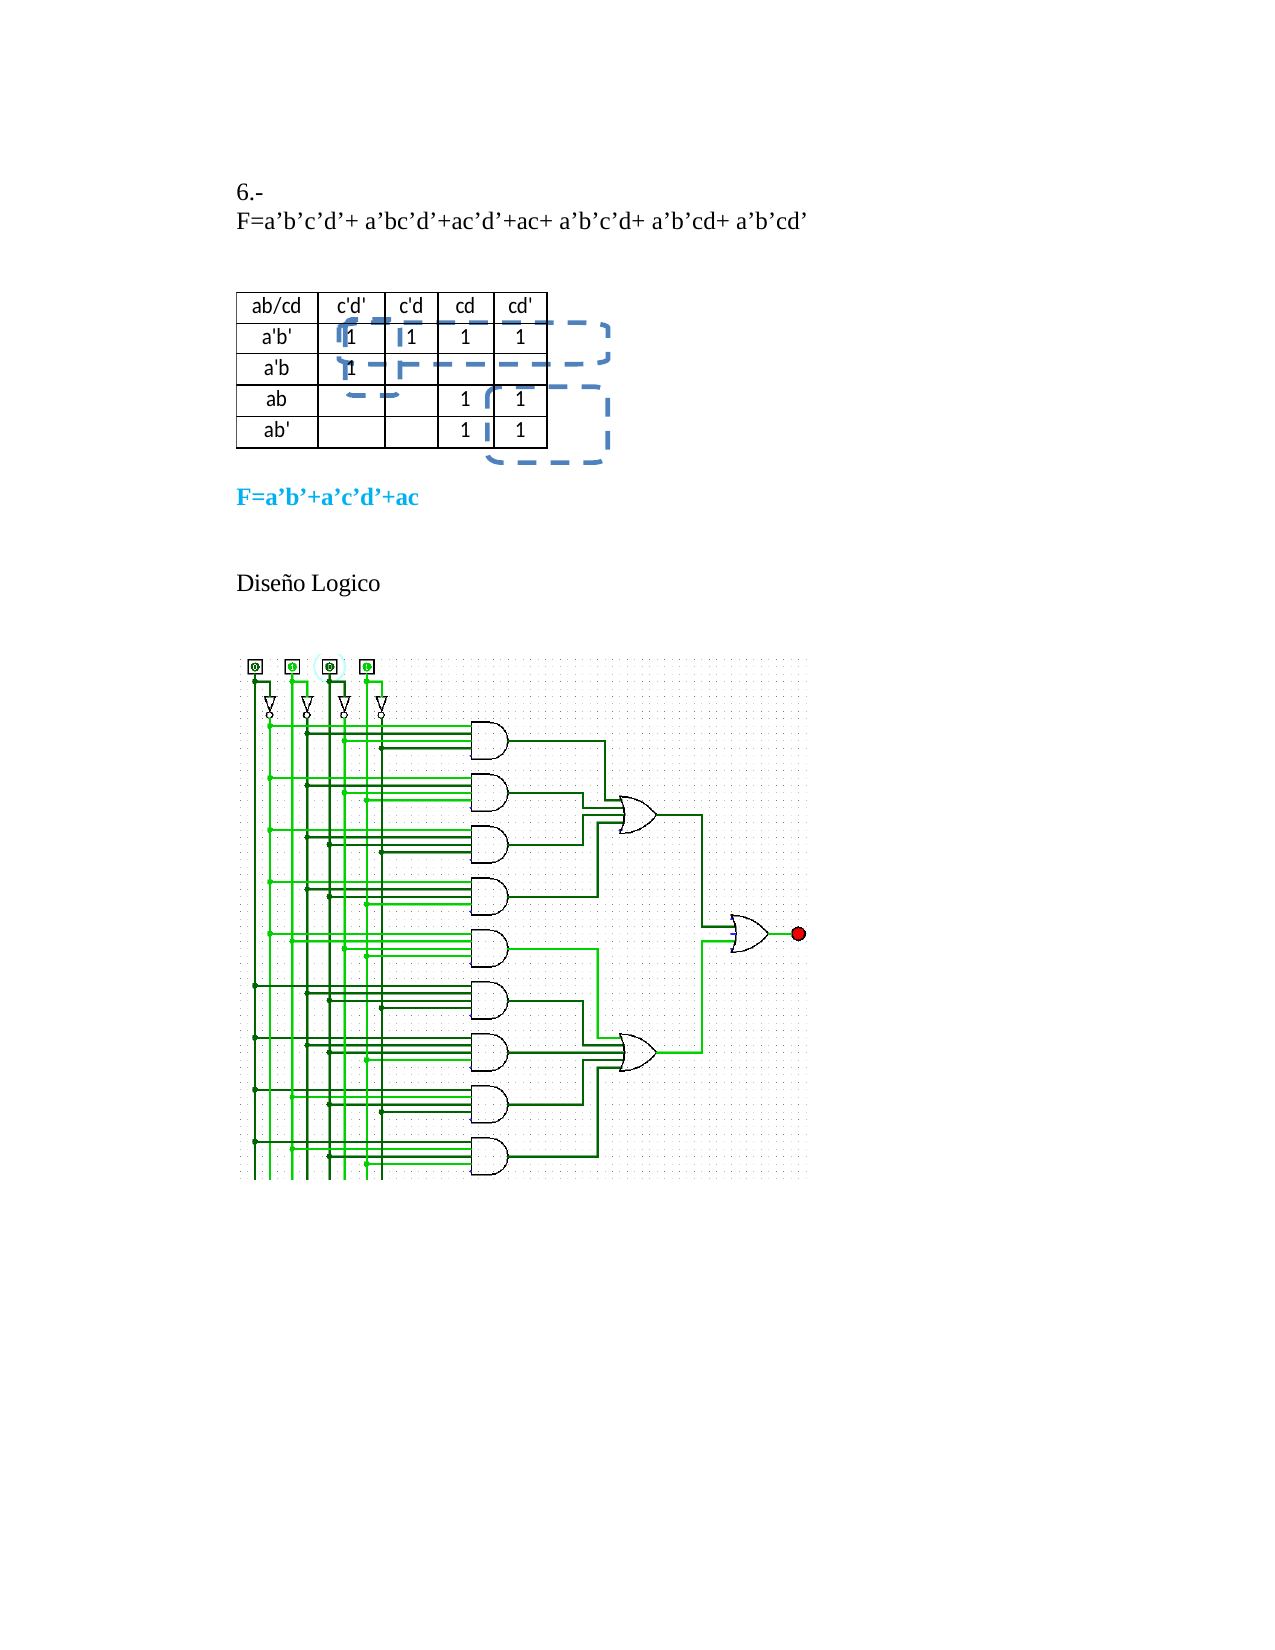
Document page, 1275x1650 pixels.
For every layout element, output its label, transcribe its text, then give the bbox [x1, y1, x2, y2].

text Diseño Logico [236, 568, 1098, 597]
text F=a’b’+a’c’d’+ac [236, 482, 1098, 511]
picture [236, 654, 809, 1186]
text 6.- [236, 177, 1098, 206]
text F=a’b’c’d’+ a’bc’d’+ac’d’+ac+ a’b’c’d+ a’b’cd+ a’b’cd’ [236, 206, 1098, 235]
